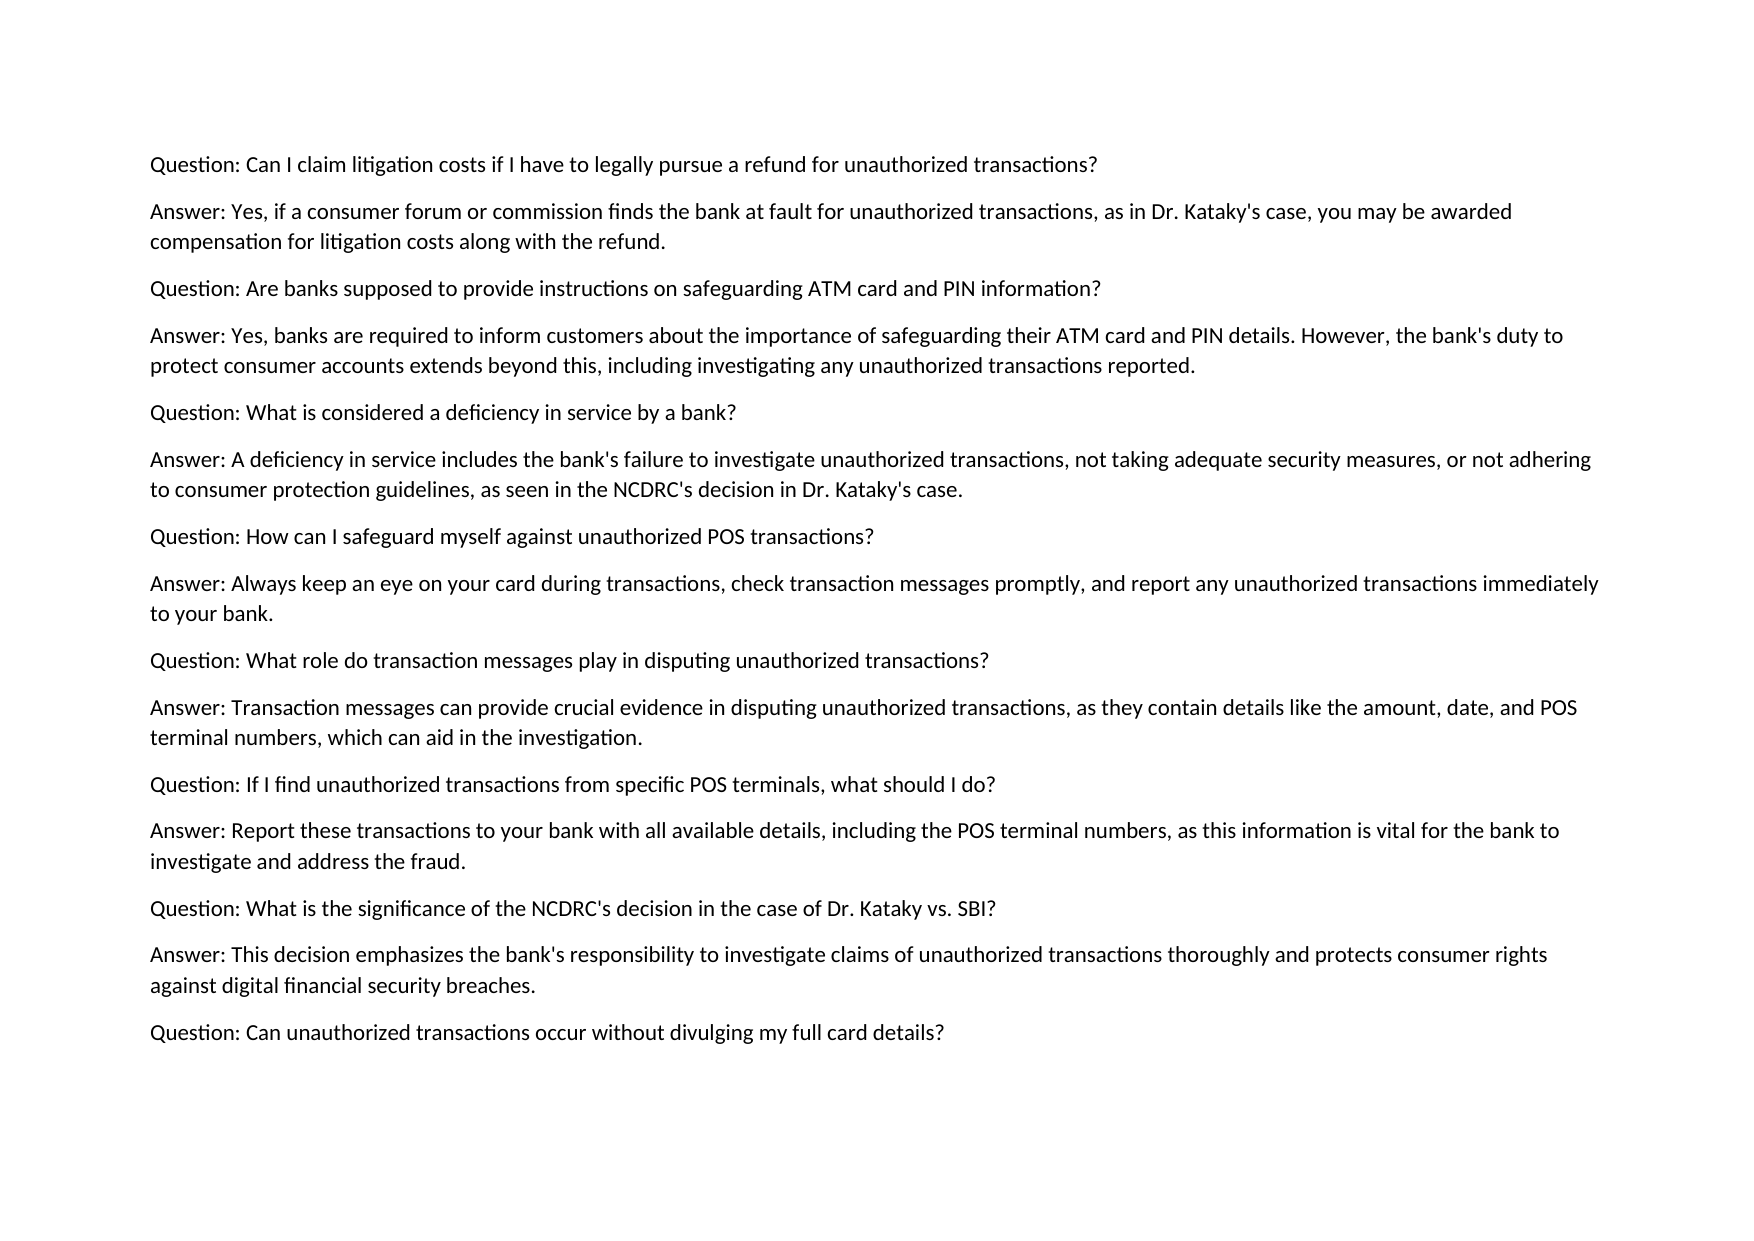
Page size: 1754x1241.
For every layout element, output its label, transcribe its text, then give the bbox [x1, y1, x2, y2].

text Answer: Always keep an eye on your card during transactions, check transaction messages promptly, and report any unauthorized transactions immediately to your bank. [150, 569, 1604, 627]
text Question: What is the significance of the NCDRC's decision in the case of Dr. Kataky vs. SBI? [150, 894, 1604, 922]
text Answer: Transaction messages can provide crucial evidence in disputing unauthorized transactions, as they contain details like the amount, date, and POS terminal numbers, which can aid in the investigation. [150, 693, 1604, 751]
text Answer: This decision emphasizes the bank's responsibility to investigate claims of unauthorized transactions thoroughly and protects consumer rights against digital financial security breaches. [150, 941, 1604, 999]
text Answer: A deficiency in service includes the bank's failure to investigate unauthorized transactions, not taking adequate security measures, or not adhering to consumer protection guidelines, as seen in the NCDRC's decision in Dr. Kataky's case. [150, 445, 1604, 503]
text Question: What role do transaction messages play in disputing unauthorized transactions? [150, 646, 1604, 674]
text Answer: Yes, banks are required to inform customers about the importance of safeguarding their ATM card and PIN details. However, the bank's duty to protect consumer accounts extends beyond this, including investigating any unauthorized transactions reported. [150, 321, 1604, 379]
text Answer: Report these transactions to your bank with all available details, including the POS terminal numbers, as this information is vital for the bank to investigate and address the fraud. [150, 817, 1604, 875]
text Question: If I find unauthorized transactions from specific POS terminals, what should I do? [150, 770, 1604, 798]
text Question: How can I safeguard myself against unauthorized POS transactions? [150, 522, 1604, 550]
text Answer: Yes, if a consumer forum or commission finds the bank at fault for unauthorized transactions, as in Dr. Kataky's case, you may be awarded compensation for litigation costs along with the refund. [150, 197, 1604, 255]
text Question: Can I claim litigation costs if I have to legally pursue a refund for unauthorized transactions? [150, 150, 1604, 178]
text Question: Are banks supposed to provide instructions on safeguarding ATM card and PIN information? [150, 274, 1604, 302]
text Question: Can unauthorized transactions occur without divulging my full card details? [150, 1018, 1604, 1046]
text Question: What is considered a deficiency in service by a bank? [150, 398, 1604, 426]
